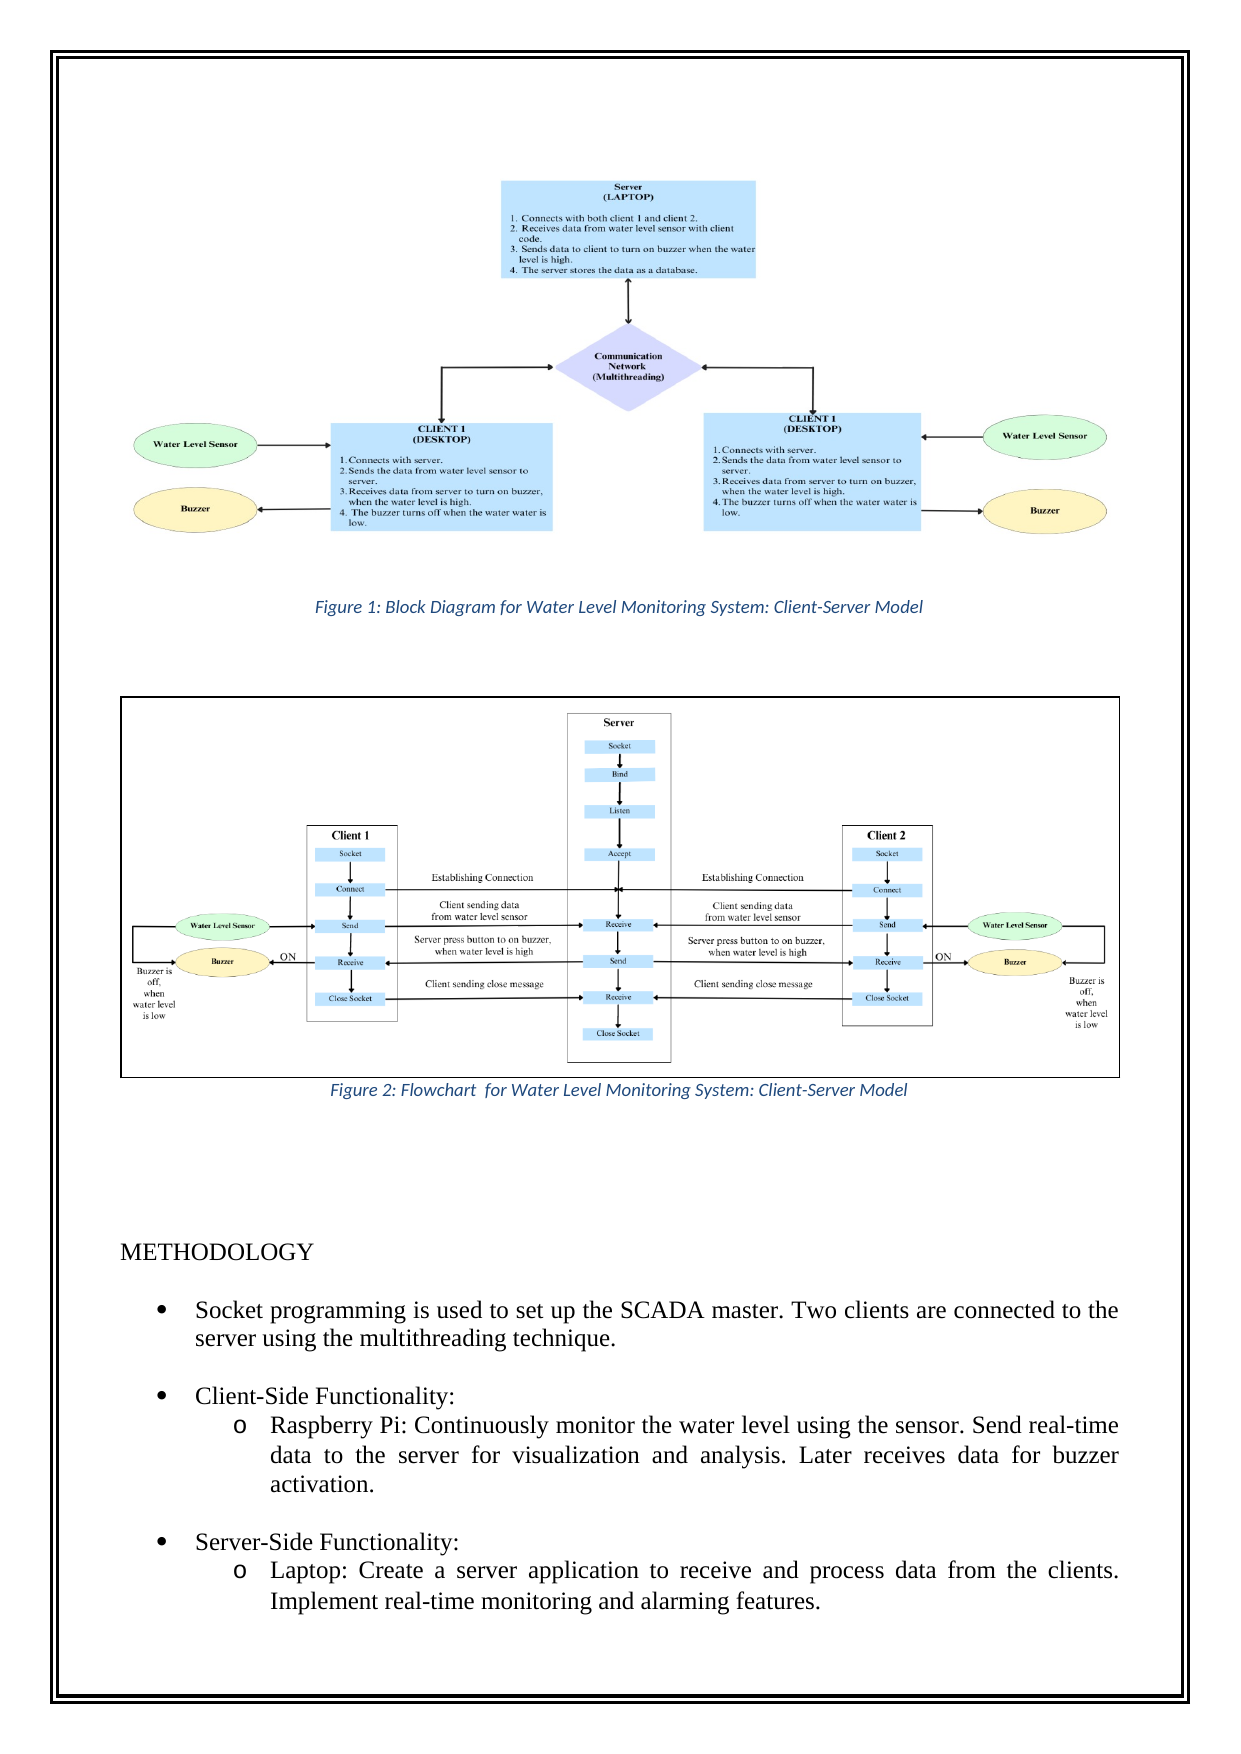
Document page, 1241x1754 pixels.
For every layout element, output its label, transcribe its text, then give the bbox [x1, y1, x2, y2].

text METHODOLOGY [120, 1237, 1120, 1266]
picture [120, 120, 1121, 595]
list Socket programming is used to set up the SCADA master. Two clients are connected to the server using the multithreading technique. [157, 1295, 1120, 1352]
list Raspberry Pi: Continuously monitor the water level using the sensor. Send real-time data to the server for visualization and analysis. Later receives data for buzzer activation. [232, 1410, 1120, 1498]
picture [122, 698, 1119, 1077]
list Client-Side Functionality: [157, 1381, 1120, 1410]
list Server-Side Functionality: [157, 1527, 1120, 1556]
list Laptop: Create a server application to receive and process data from the clients. Implement real-time monitoring and alarming features. [232, 1556, 1120, 1615]
